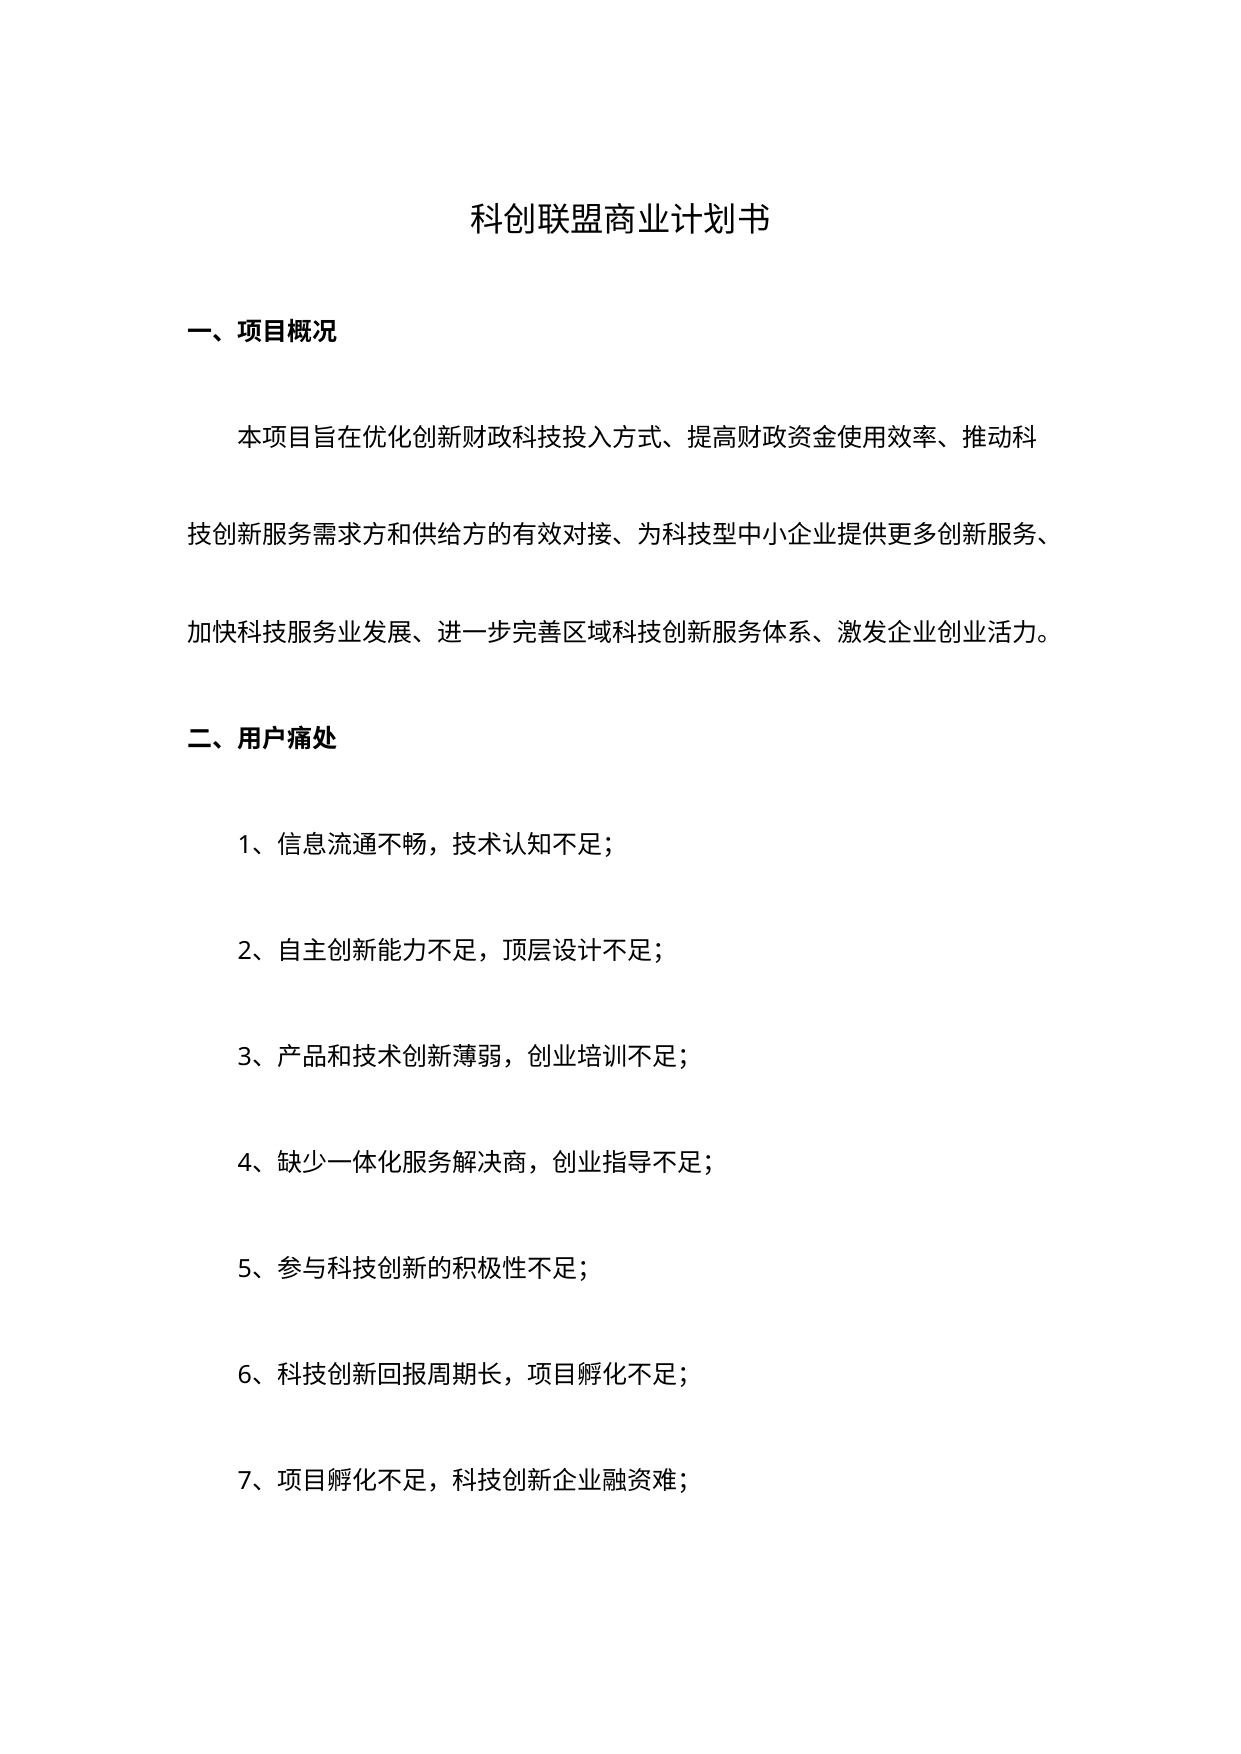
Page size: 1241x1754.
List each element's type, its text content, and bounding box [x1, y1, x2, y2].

text 7、项目孵化不足，科技创新企业融资难； [187, 1446, 1053, 1511]
text 科创联盟商业计划书 [187, 185, 1053, 250]
list 项目概况 [187, 297, 1053, 362]
text 5、参与科技创新的积极性不足； [187, 1234, 1053, 1299]
text 2、自主创新能力不足，顶层设计不足； [187, 916, 1053, 981]
text 本项目旨在优化创新财政科技投入方式、提高财政资金使用效率、推动科技创新服务需求方和供给方的有效对接、为科技型中小企业提供更多创新服务、加快科技服务业发展、进一步完善区域科技创新服务体系、激发企业创业活力。 [187, 403, 1053, 663]
text 6、科技创新回报周期长，项目孵化不足； [187, 1340, 1053, 1405]
text 1、信息流通不畅，技术认知不足； [187, 810, 1053, 875]
text 3、产品和技术创新薄弱，创业培训不足； [187, 1022, 1053, 1087]
text 4、缺少一体化服务解决商，创业指导不足； [187, 1128, 1053, 1193]
text 二、用户痛处 [187, 704, 1053, 769]
